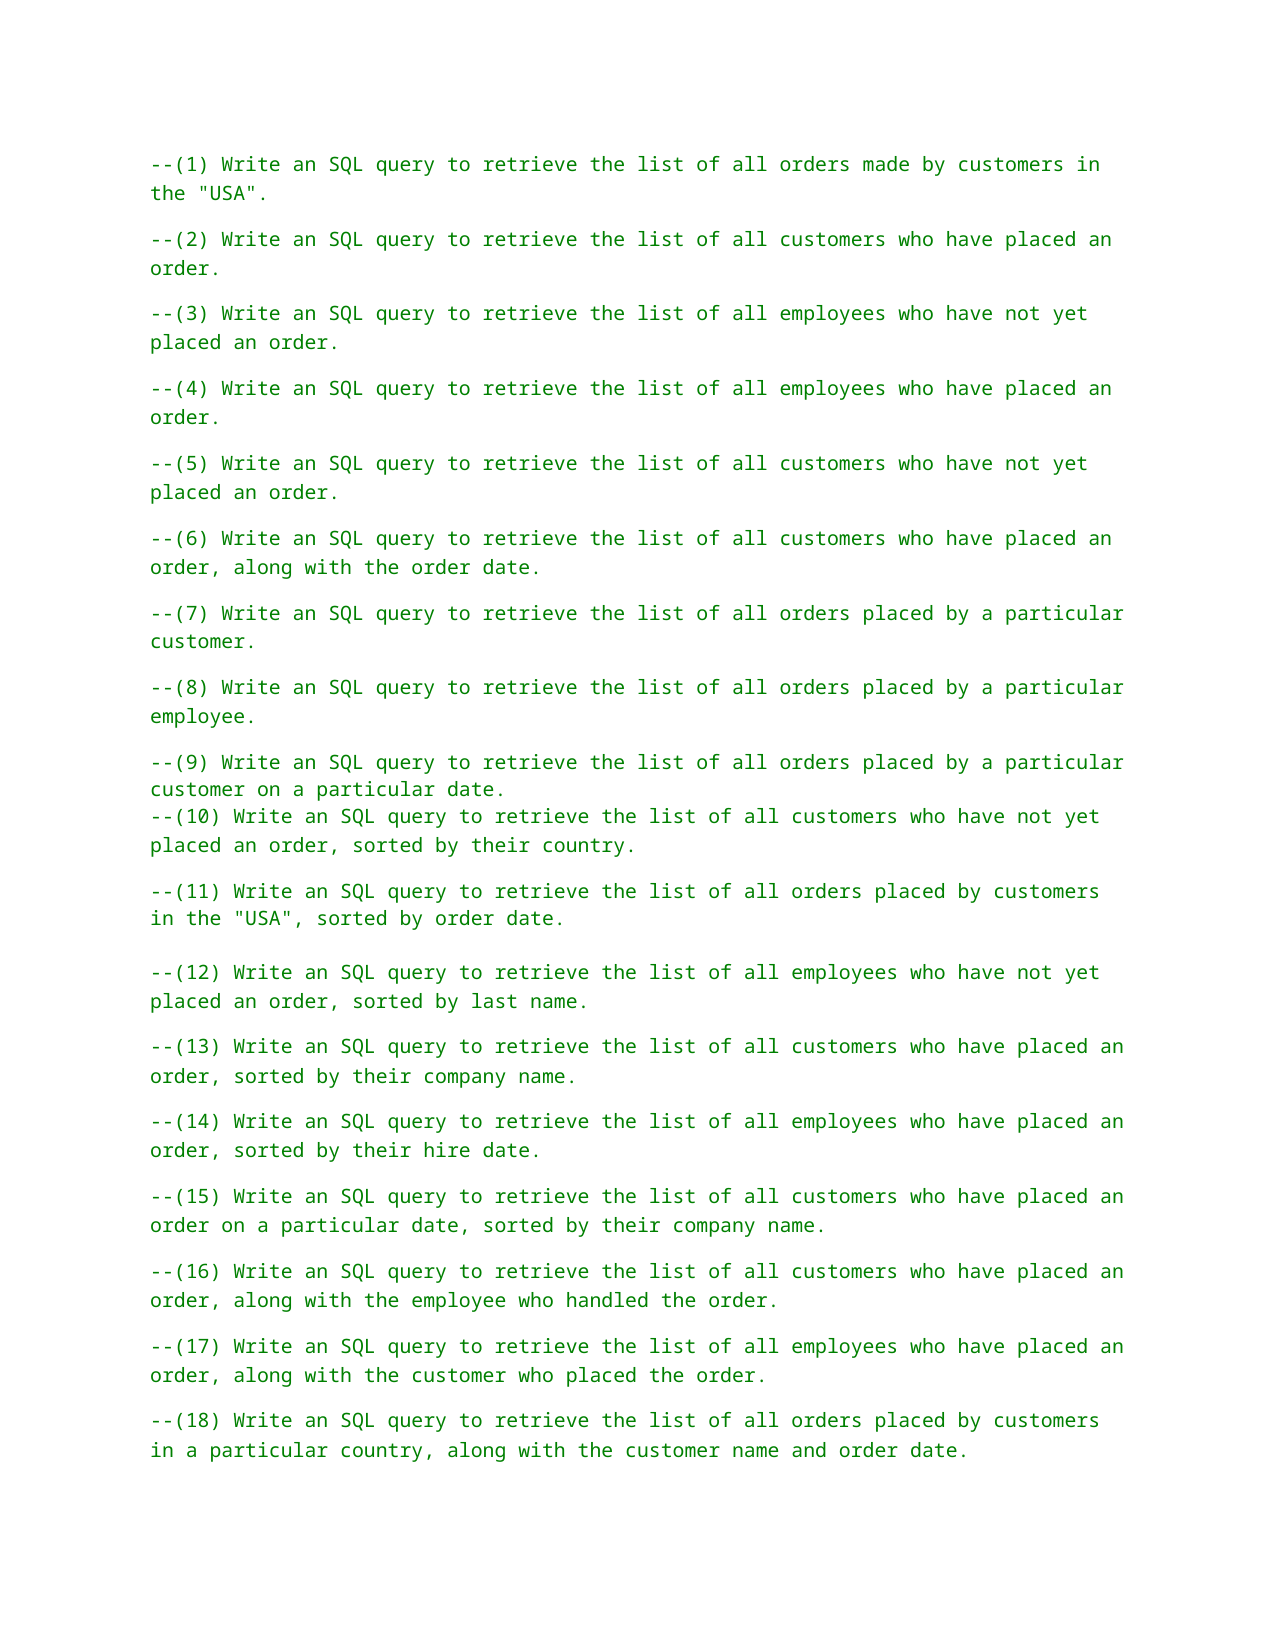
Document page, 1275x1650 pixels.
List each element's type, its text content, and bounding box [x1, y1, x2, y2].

text --(14) Write an SQL query to retrieve the list of all employees who have placed an order, sorted by their hire date. [150, 1108, 1125, 1164]
text --(5) Write an SQL query to retrieve the list of all customers who have not yet placed an order. [150, 449, 1125, 505]
text --(10) Write an SQL query to retrieve the list of all customers who have not yet placed an order, sorted by their country. [150, 802, 1125, 858]
text --(8) Write an SQL query to retrieve the list of all orders placed by a particular employee. [150, 673, 1125, 729]
text --(3) Write an SQL query to retrieve the list of all employees who have not yet placed an order. [150, 299, 1125, 356]
text --(4) Write an SQL query to retrieve the list of all employees who have placed an order. [150, 374, 1125, 430]
text --(1) Write an SQL query to retrieve the list of all orders made by customers in the "USA". [150, 150, 1125, 206]
text --(15) Write an SQL query to retrieve the list of all customers who have placed an order on a particular date, sorted by their company name. [150, 1182, 1125, 1238]
text --(2) Write an SQL query to retrieve the list of all customers who have placed an order. [150, 225, 1125, 281]
text --(16) Write an SQL query to retrieve the list of all customers who have placed an order, along with the employee who handled the order. [150, 1257, 1125, 1313]
text --(9) Write an SQL query to retrieve the list of all orders placed by a particular customer on a particular date. [150, 748, 1125, 802]
text --(12) Write an SQL query to retrieve the list of all employees who have not yet placed an order, sorted by last name. [150, 958, 1125, 1014]
text --(17) Write an SQL query to retrieve the list of all employees who have placed an order, along with the customer who placed the order. [150, 1332, 1125, 1388]
text --(7) Write an SQL query to retrieve the list of all orders placed by a particular customer. [150, 599, 1125, 655]
text --(13) Write an SQL query to retrieve the list of all customers who have placed an order, sorted by their company name. [150, 1033, 1125, 1089]
text --(6) Write an SQL query to retrieve the list of all customers who have placed an order, along with the order date. [150, 524, 1125, 580]
text --(18) Write an SQL query to retrieve the list of all orders placed by customers in a particular country, along with the customer name and order date. [150, 1407, 1125, 1463]
text --(11) Write an SQL query to retrieve the list of all orders placed by customers in the "USA", sorted by order date. [150, 877, 1125, 931]
